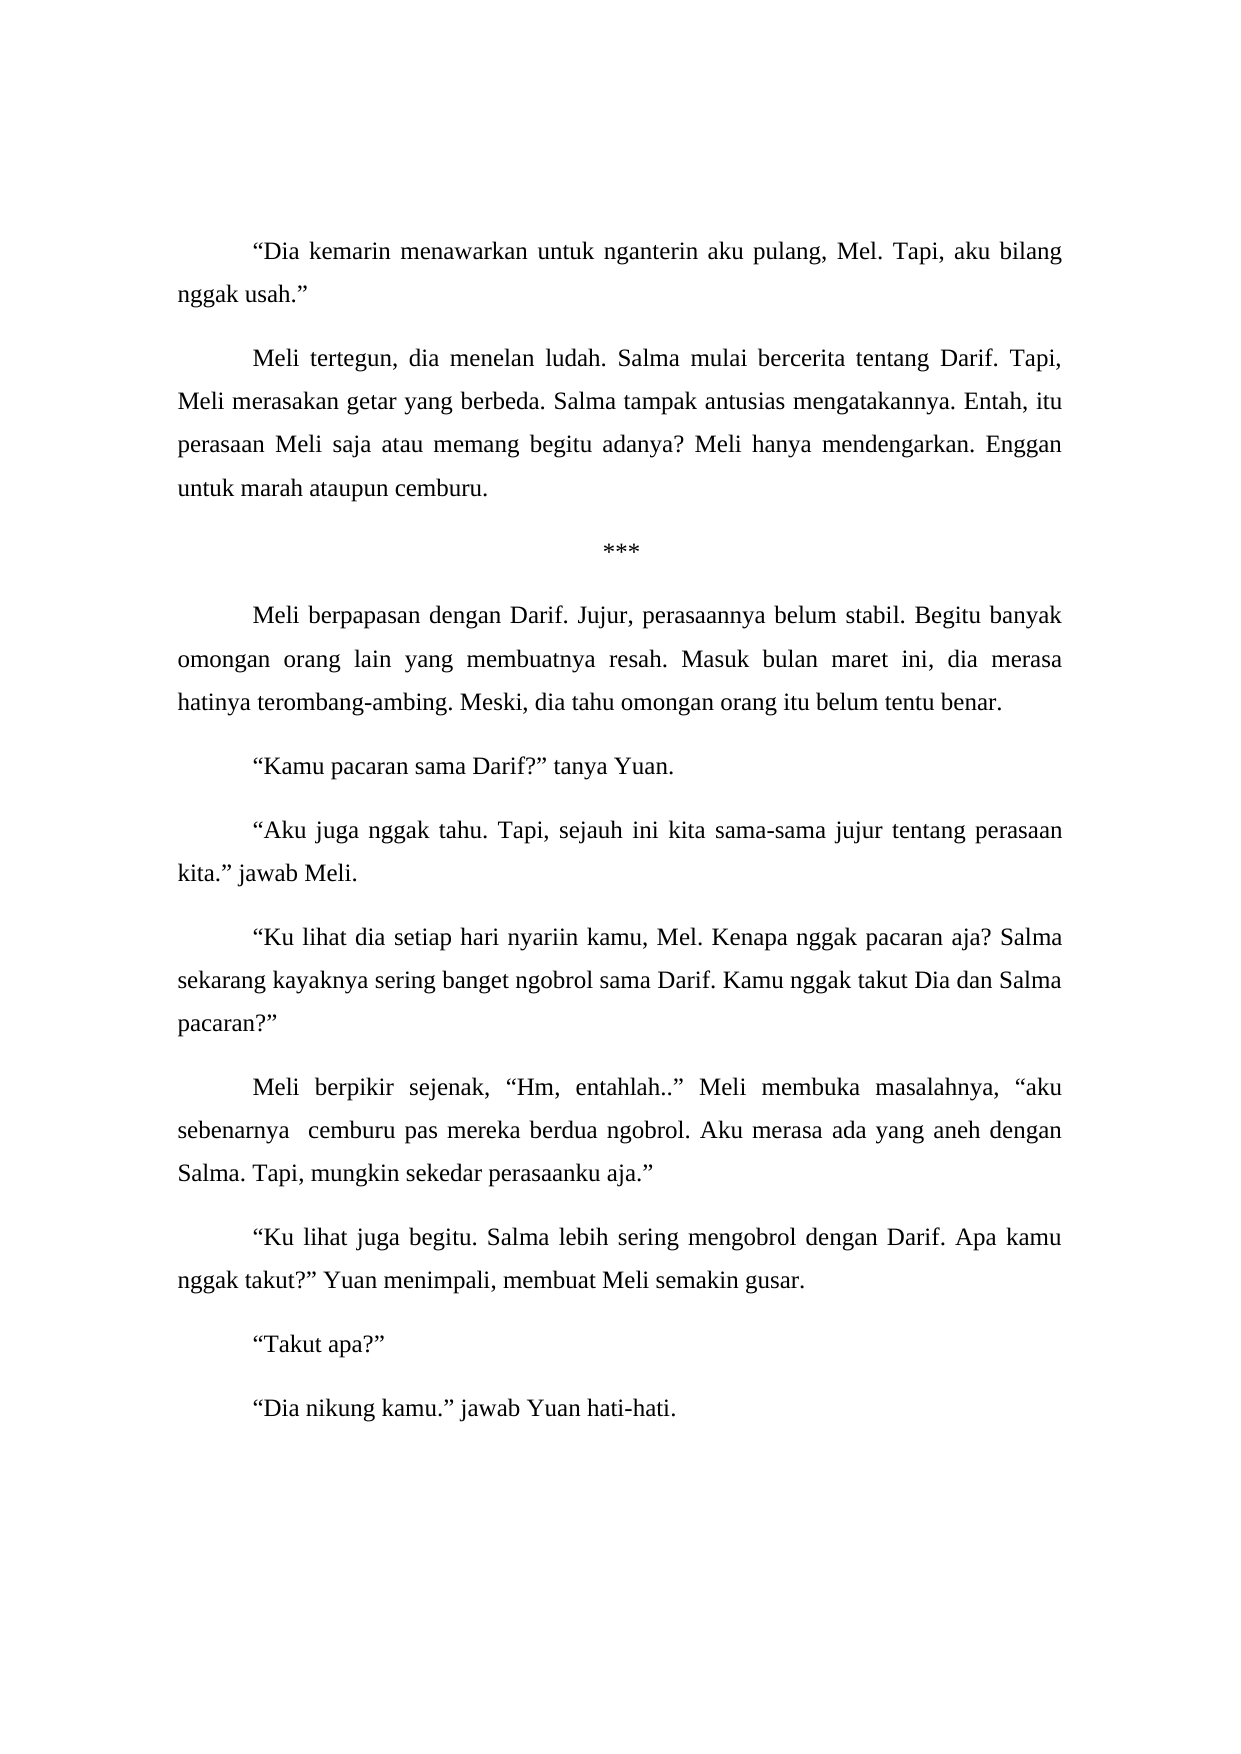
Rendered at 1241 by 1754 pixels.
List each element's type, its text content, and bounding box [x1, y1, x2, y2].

text Meli berpikir sejenak, “Hm, entahlah..” Meli membuka masalahnya, “aku sebenarnya cemburu pas mereka berdua ngobrol. Aku merasa ada yang aneh dengan Salma. Tapi, mungkin sekedar perasaanku aja.” [177, 1072, 1063, 1187]
text Meli tertegun, dia menelan ludah. Salma mulai bercerita tentang Darif. Tapi, Meli merasakan getar yang berbeda. Salma tampak antusias mengatakannya. Entah, itu perasaan Meli saja atau memang begitu adanya? Meli hanya mendengarkan. Enggan untuk marah ataupun cemburu. [177, 343, 1063, 501]
text “Aku juga nggak tahu. Tapi, sejauh ini kita sama-sama jujur tentang perasaan kita.” jawab Meli. [177, 815, 1063, 887]
text “Takut apa?” [177, 1329, 1063, 1358]
text “Dia kemarin menawarkan untuk nganterin aku pulang, Mel. Tapi, aku bilang nggak usah.” [177, 236, 1063, 308]
text “Kamu pacaran sama Darif?” tanya Yuan. [177, 751, 1063, 779]
text “Ku lihat juga begitu. Salma lebih sering mengobrol dengan Darif. Apa kamu nggak takut?” Yuan menimpali, membuat Meli semakin gusar. [177, 1222, 1063, 1294]
text “Ku lihat dia setiap hari nyariin kamu, Mel. Kenapa nggak pacaran aja? Salma sekarang kayaknya sering banget ngobrol sama Darif. Kamu nggak takut Dia dan Salma pacaran?” [177, 922, 1063, 1037]
text *** [177, 537, 1063, 565]
text Meli berpapasan dengan Darif. Jujur, perasaannya belum stabil. Begitu banyak omongan orang lain yang membuatnya resah. Masuk bulan maret ini, dia merasa hatinya terombang-ambing. Meski, dia tahu omongan orang itu belum tentu benar. [177, 601, 1063, 716]
text “Dia nikung kamu.” jawab Yuan hati-hati. [177, 1393, 1063, 1422]
